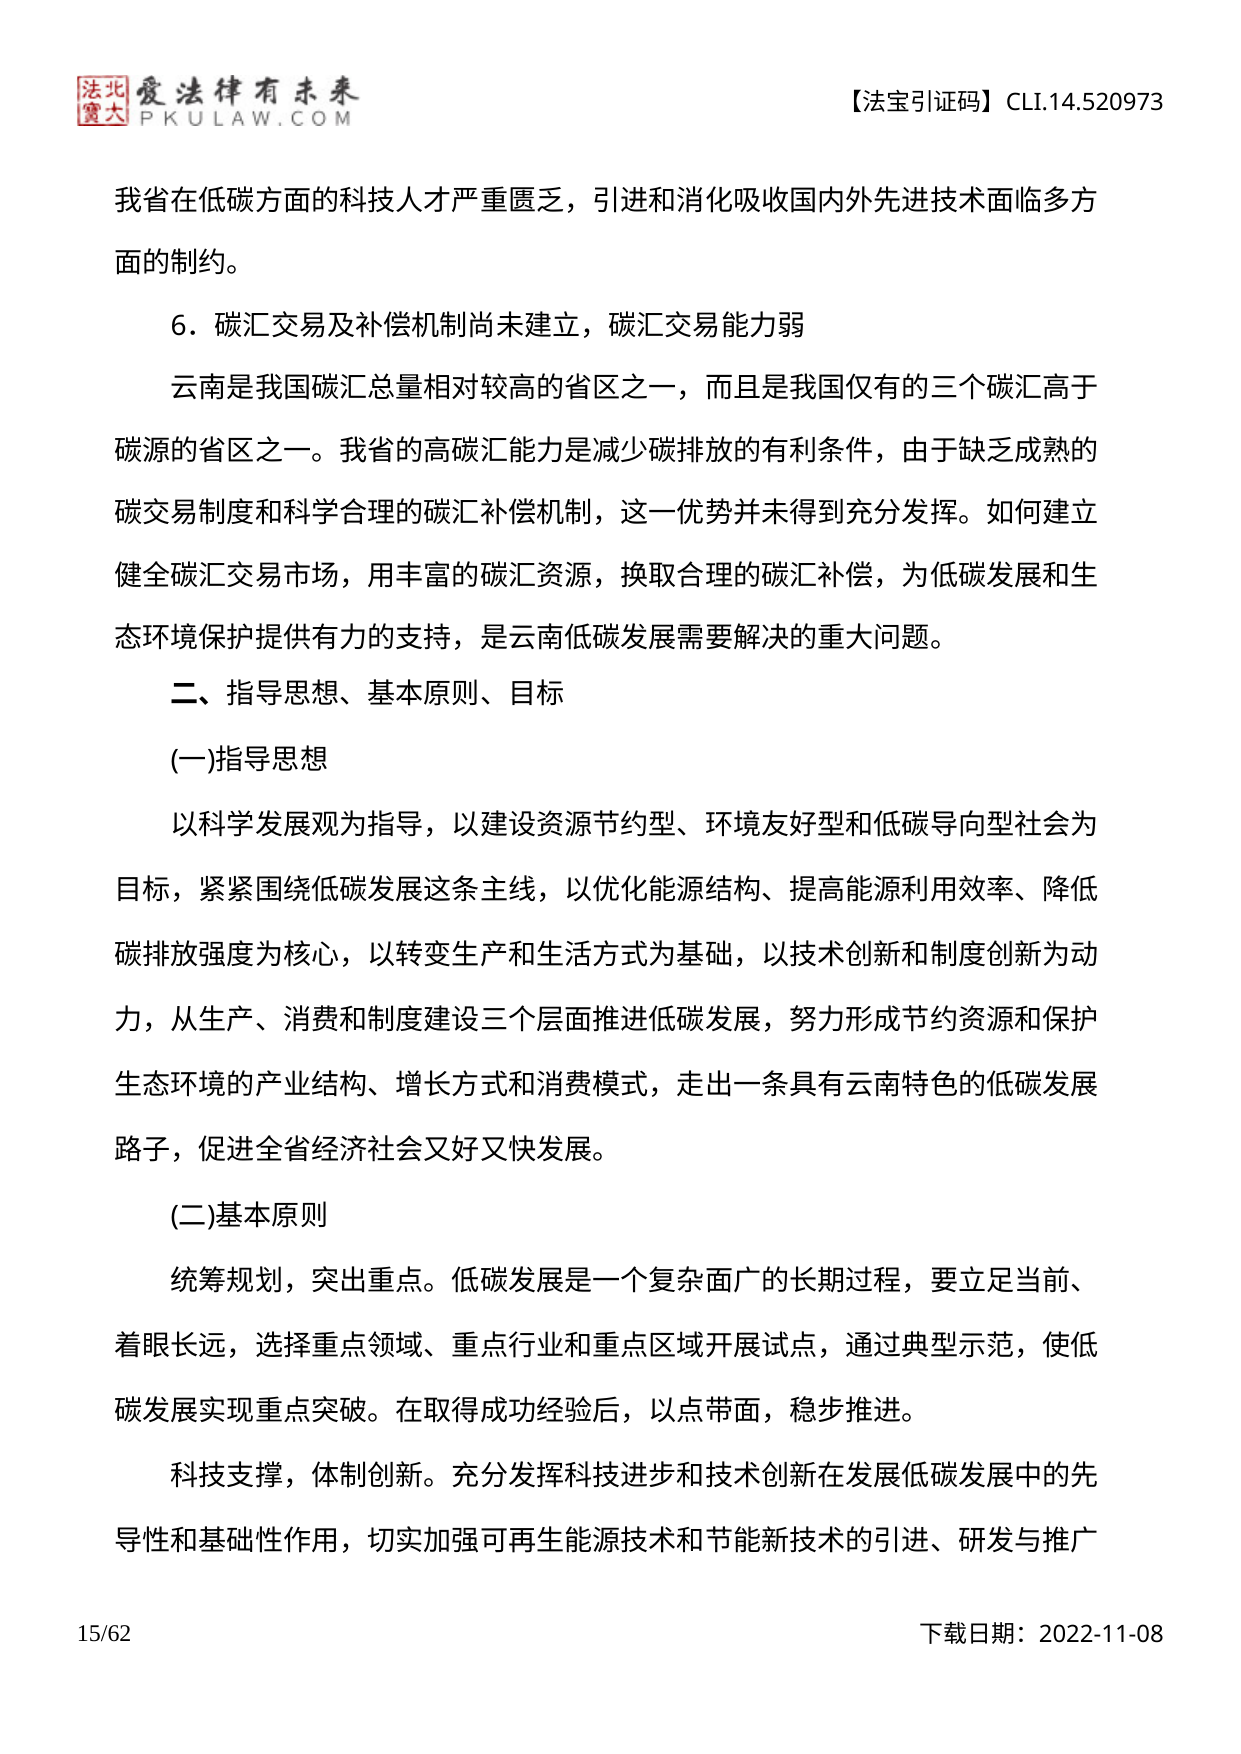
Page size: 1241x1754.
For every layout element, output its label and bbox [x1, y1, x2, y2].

picture [76, 75, 361, 126]
text [114, 156, 1126, 656]
text [114, 671, 1126, 1559]
